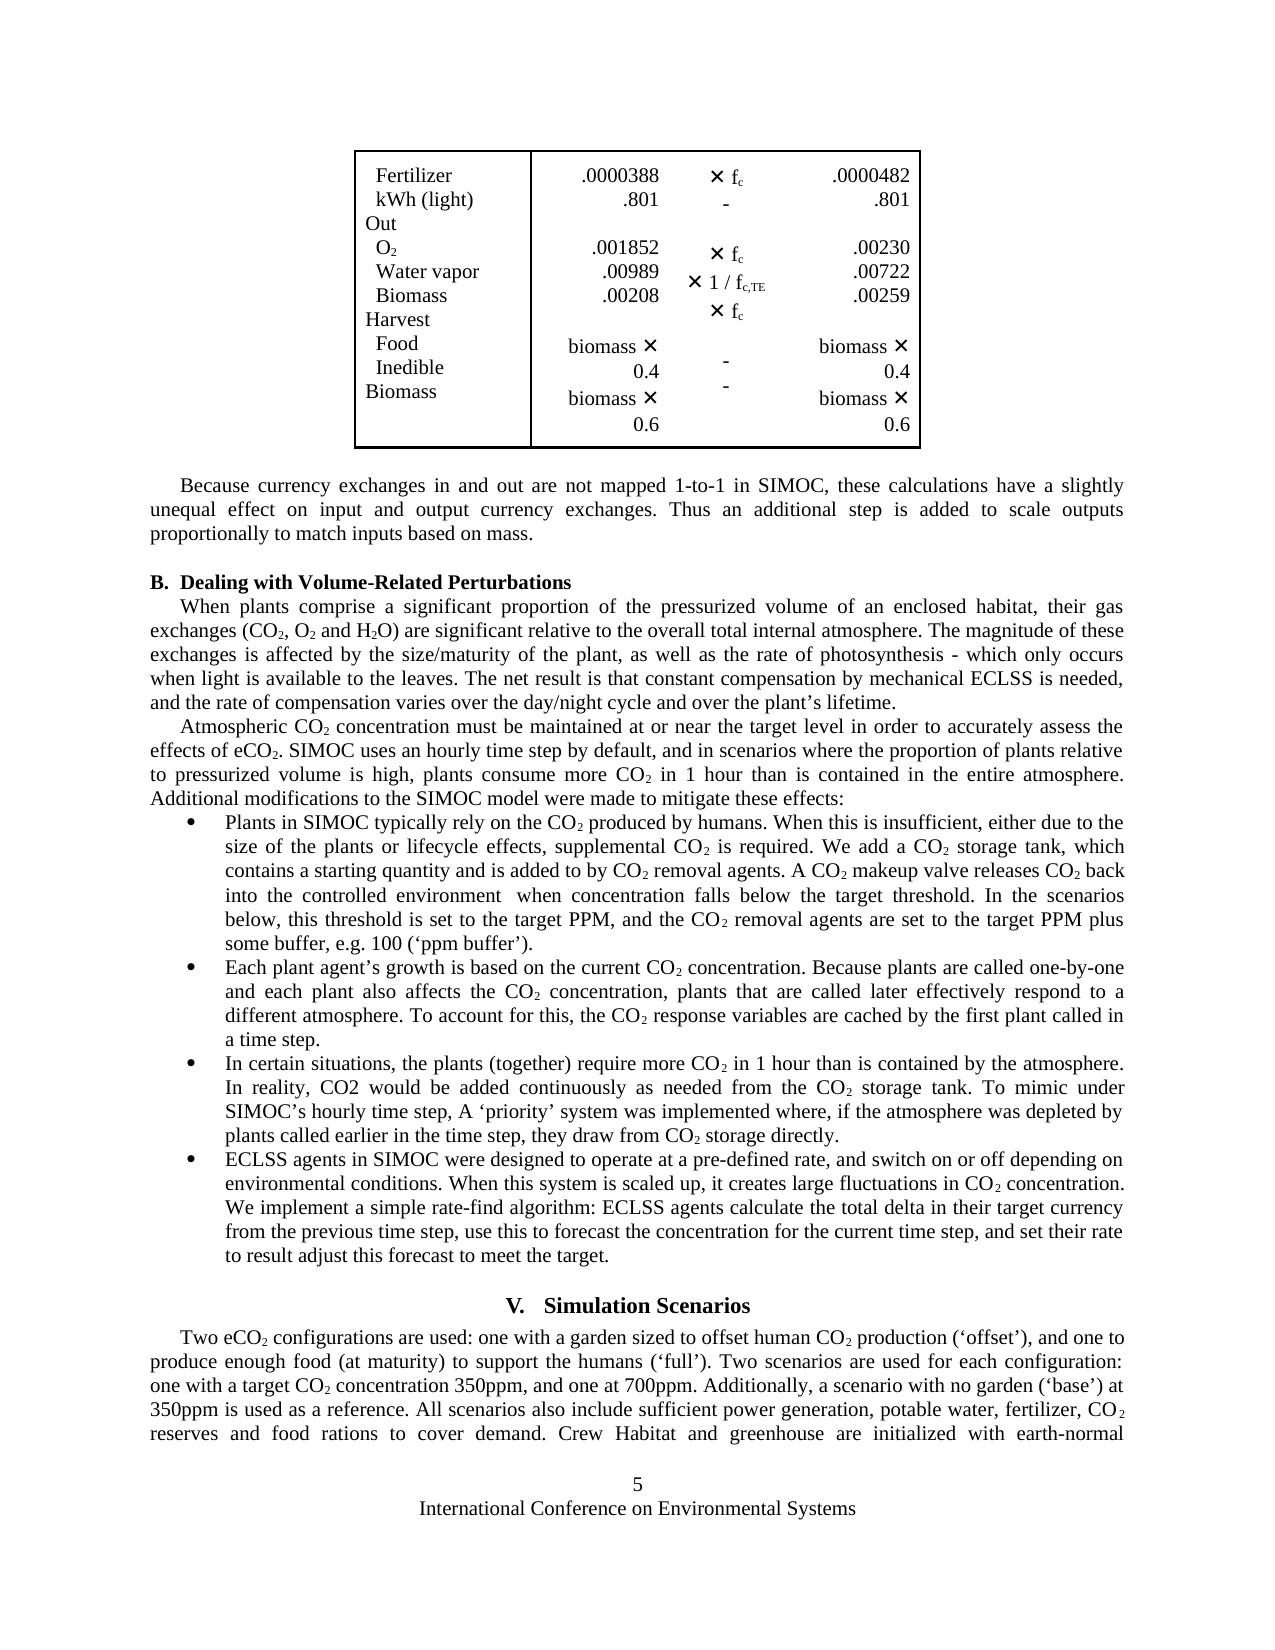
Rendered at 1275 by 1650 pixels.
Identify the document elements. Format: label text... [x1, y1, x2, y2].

table_cell In CO2 Potable water Fertilizer kWh (light) Out O2 Water vapor Biomass Harvest Food Inedible Biomass [356, 152, 530, 446]
list ECLSS agents in SIMOC were designed to operate at a pre-defined rate, and switch on or off depending on environmental conditions. When this system is scaled up, it creates large fluctuations in CO2 concentration. We implement a simple rate-find algorithm: ECLSS agents calculate the total delta in their target currency from the previous time step, use this to forecast the concentration for the current time step, and set their rate to result adjust this forecast to meet the target. [187, 1147, 1125, 1267]
subtitle Dealing with Volume-Related Perturbations [150, 570, 1125, 594]
subtitle Simulation Scenarios [150, 1292, 1125, 1319]
list In certain situations, the plants (together) require more CO2 in 1 hour than is contained by the atmosphere. In reality, CO2 would be added continuously as needed from the CO2 storage tank. To mimic under SIMOC’s hourly time step, A ‘priority’ system was implemented where, if the atmosphere was depleted by plants called earlier in the time step, they draw from CO2 storage directly. [187, 1051, 1125, 1147]
text When plants comprise a significant proportion of the pressurized volume of an enclosed habitat, their gas exchanges (CO2, O2 and H2O) are significant relative to the overall total internal atmosphere. The magnitude of these exchanges is affected by the size/maturity of the plant, as well as the rate of photosynthesis - which only occurs when light is available to the leaves. The net result is that constant compensation by mechanical ECLSS is needed, and the rate of compensation varies over the day/night cycle and over the plant’s lifetime. [150, 594, 1125, 714]
text Because currency exchanges in and out are not mapped 1-to-1 in SIMOC, these calculations have a slightly unequal effect on input and output currency exchanges. Thus an additional step is added to scale outputs proportionally to match inputs based on mass. [150, 472, 1125, 545]
table_cell ✕ fc ✕ 1 / fc,TE ✕ fc - ✕ fc ✕ 1 / fc,TE ✕ fc - - [670, 152, 781, 446]
list Each plant agent’s growth is based on the current CO2 concentration. Because plants are called one-by-one and each plant also affects the CO2 concentration, plants that are called later effectively respond to a different atmosphere. To account for this, the CO2 response variables are cached by the first plant called in a time step. [187, 955, 1125, 1051]
table_cell .00254 .01125 .0000388 .801 .001852 .00989 .00208 biomass ✕ 0.4 biomass ✕ 0.6 [532, 152, 668, 446]
text Atmospheric CO2 concentration must be maintained at or near the target level in order to accurately assess the effects of eCO2. SIMOC uses an hourly time step by default, and in scenarios where the proportion of plants relative to pressurized volume is high, plants consume more CO2 in 1 hour than is contained in the entire atmosphere. Additional modifications to the SIMOC model were made to mitigate these effects: [150, 714, 1125, 810]
table_cell .00316 .00821 .0000482 .801 .00230 .00722 .00259 biomass ✕ 0.4 biomass ✕ 0.6 [783, 152, 919, 446]
list Plants in SIMOC typically rely on the CO2 produced by humans. When this is insufficient, either due to the size of the plants or lifecycle effects, supplemental CO2 is required. We add a CO2 storage tank, which contains a starting quantity and is added to by CO2 removal agents. A CO2 makeup valve releases CO2 back into the controlled environment when concentration falls below the target threshold. In the scenarios below, this threshold is set to the target PPM, and the CO2 removal agents are set to the target PPM plus some buffer, e.g. 100 (‘ppm buffer’). [187, 810, 1125, 955]
